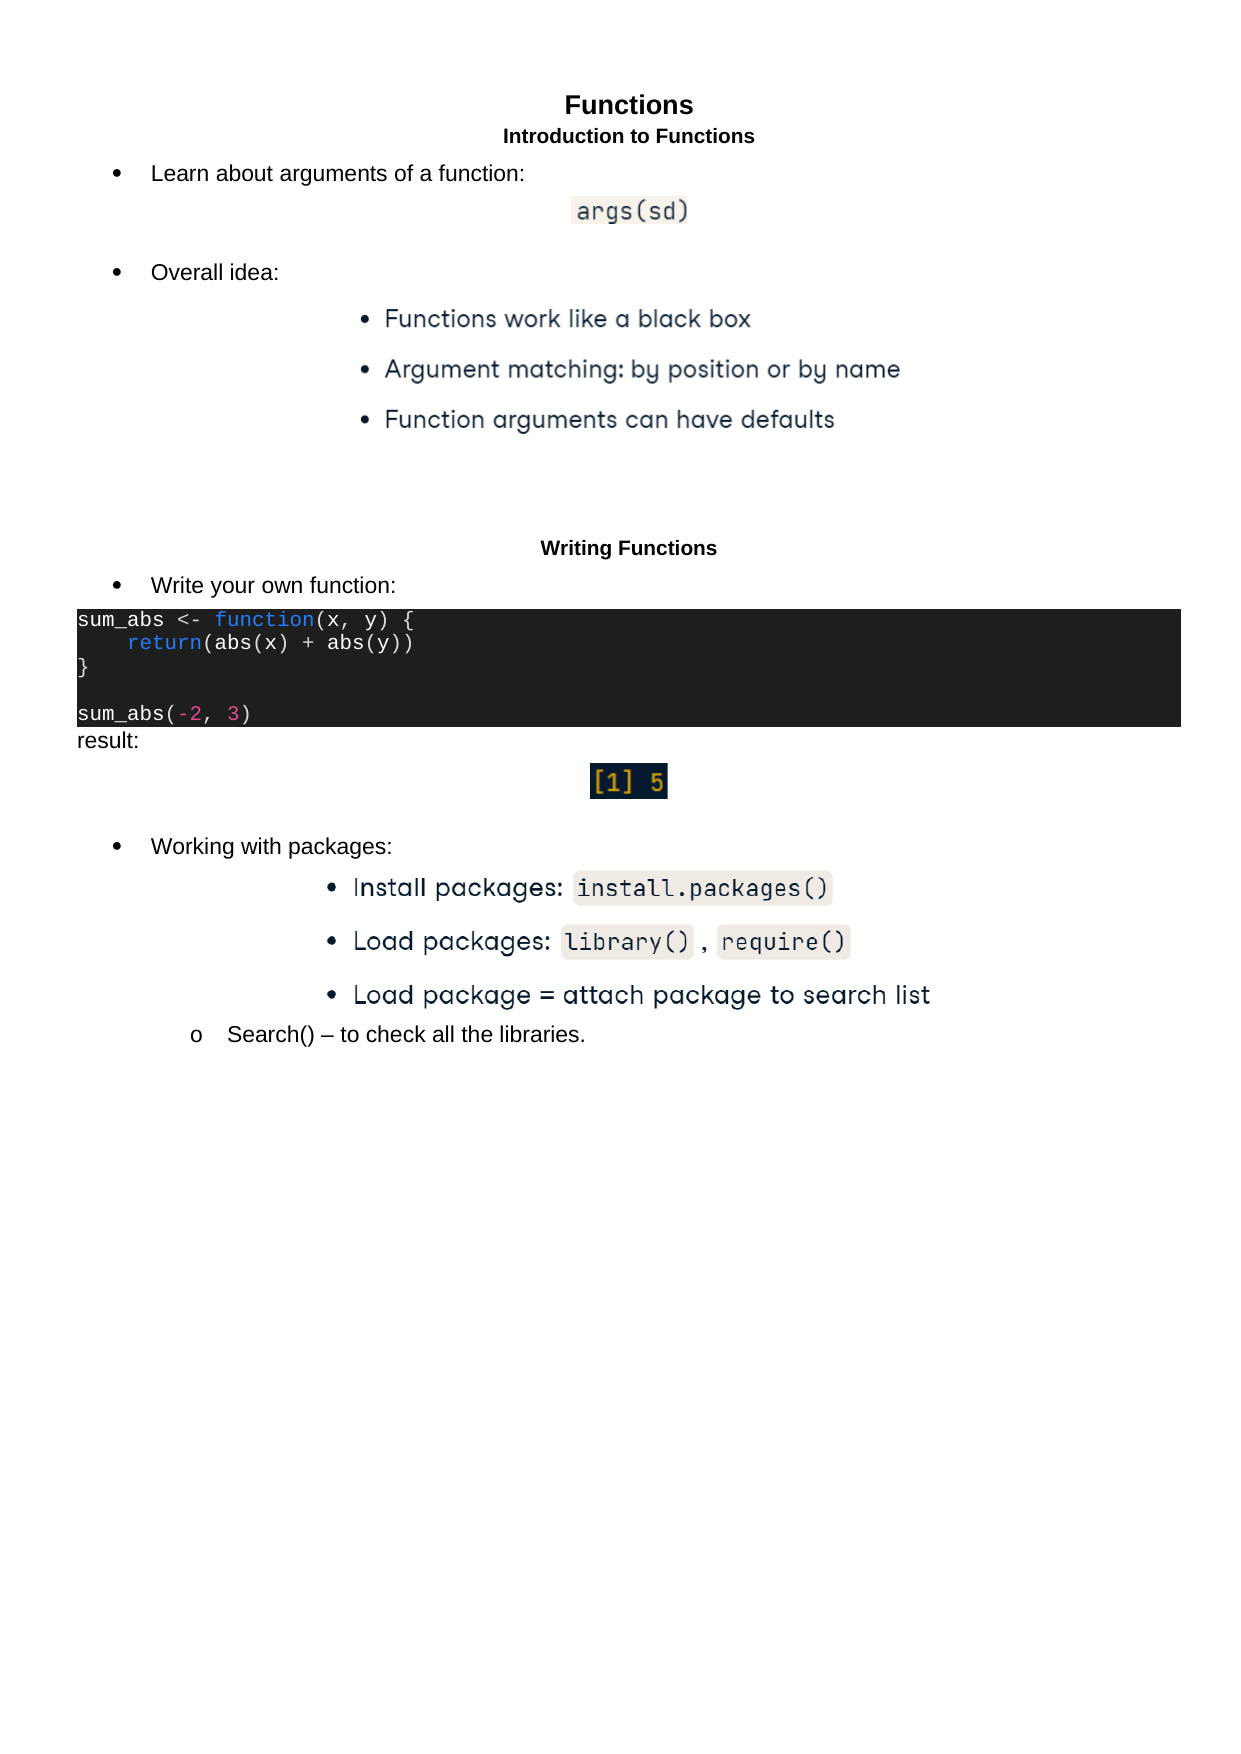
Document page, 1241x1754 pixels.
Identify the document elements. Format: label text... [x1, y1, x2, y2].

text sum_abs(-2, 3) [77, 703, 1181, 727]
picture [355, 295, 903, 441]
picture [590, 763, 668, 799]
list Search() – to check all the libraries. [189, 1021, 1181, 1049]
list Working with packages: [113, 833, 1181, 860]
picture [322, 870, 936, 1017]
text sum_abs <- function(x, y) { [77, 609, 1181, 632]
picture [570, 196, 688, 224]
subtitle Introduction to Functions [77, 124, 1181, 148]
list Overall idea: [113, 258, 1181, 285]
text } [77, 656, 1181, 679]
subtitle Functions [77, 89, 1181, 120]
text result: [77, 727, 1181, 753]
list Write your own function: [113, 572, 1181, 598]
text return(abs(x) + abs(y)) [77, 632, 1181, 656]
list Learn about arguments of a function: [113, 160, 1181, 186]
subtitle Writing Functions [77, 536, 1181, 560]
